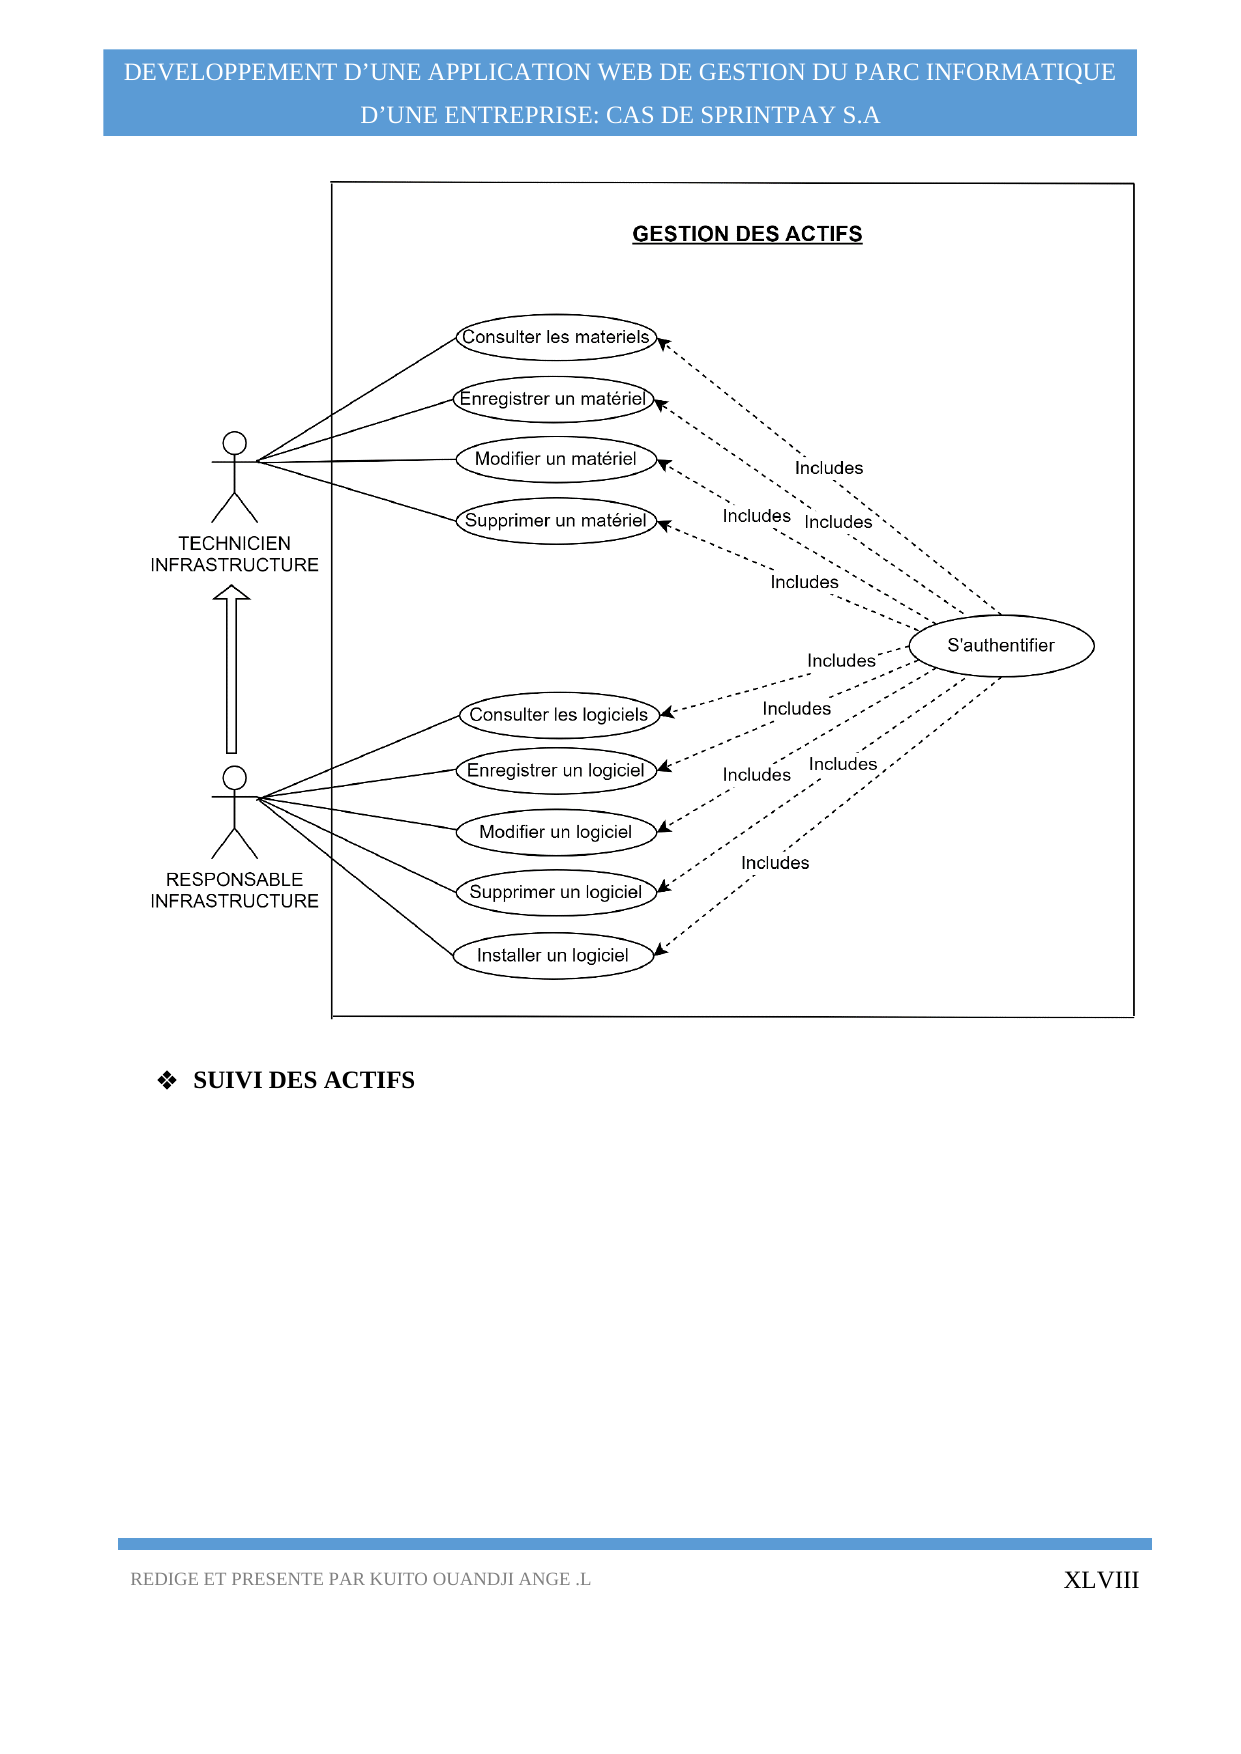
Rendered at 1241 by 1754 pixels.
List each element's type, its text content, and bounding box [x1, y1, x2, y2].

picture [118, 151, 1167, 1052]
list SUIVI DES ACTIFS [156, 1066, 1152, 1094]
